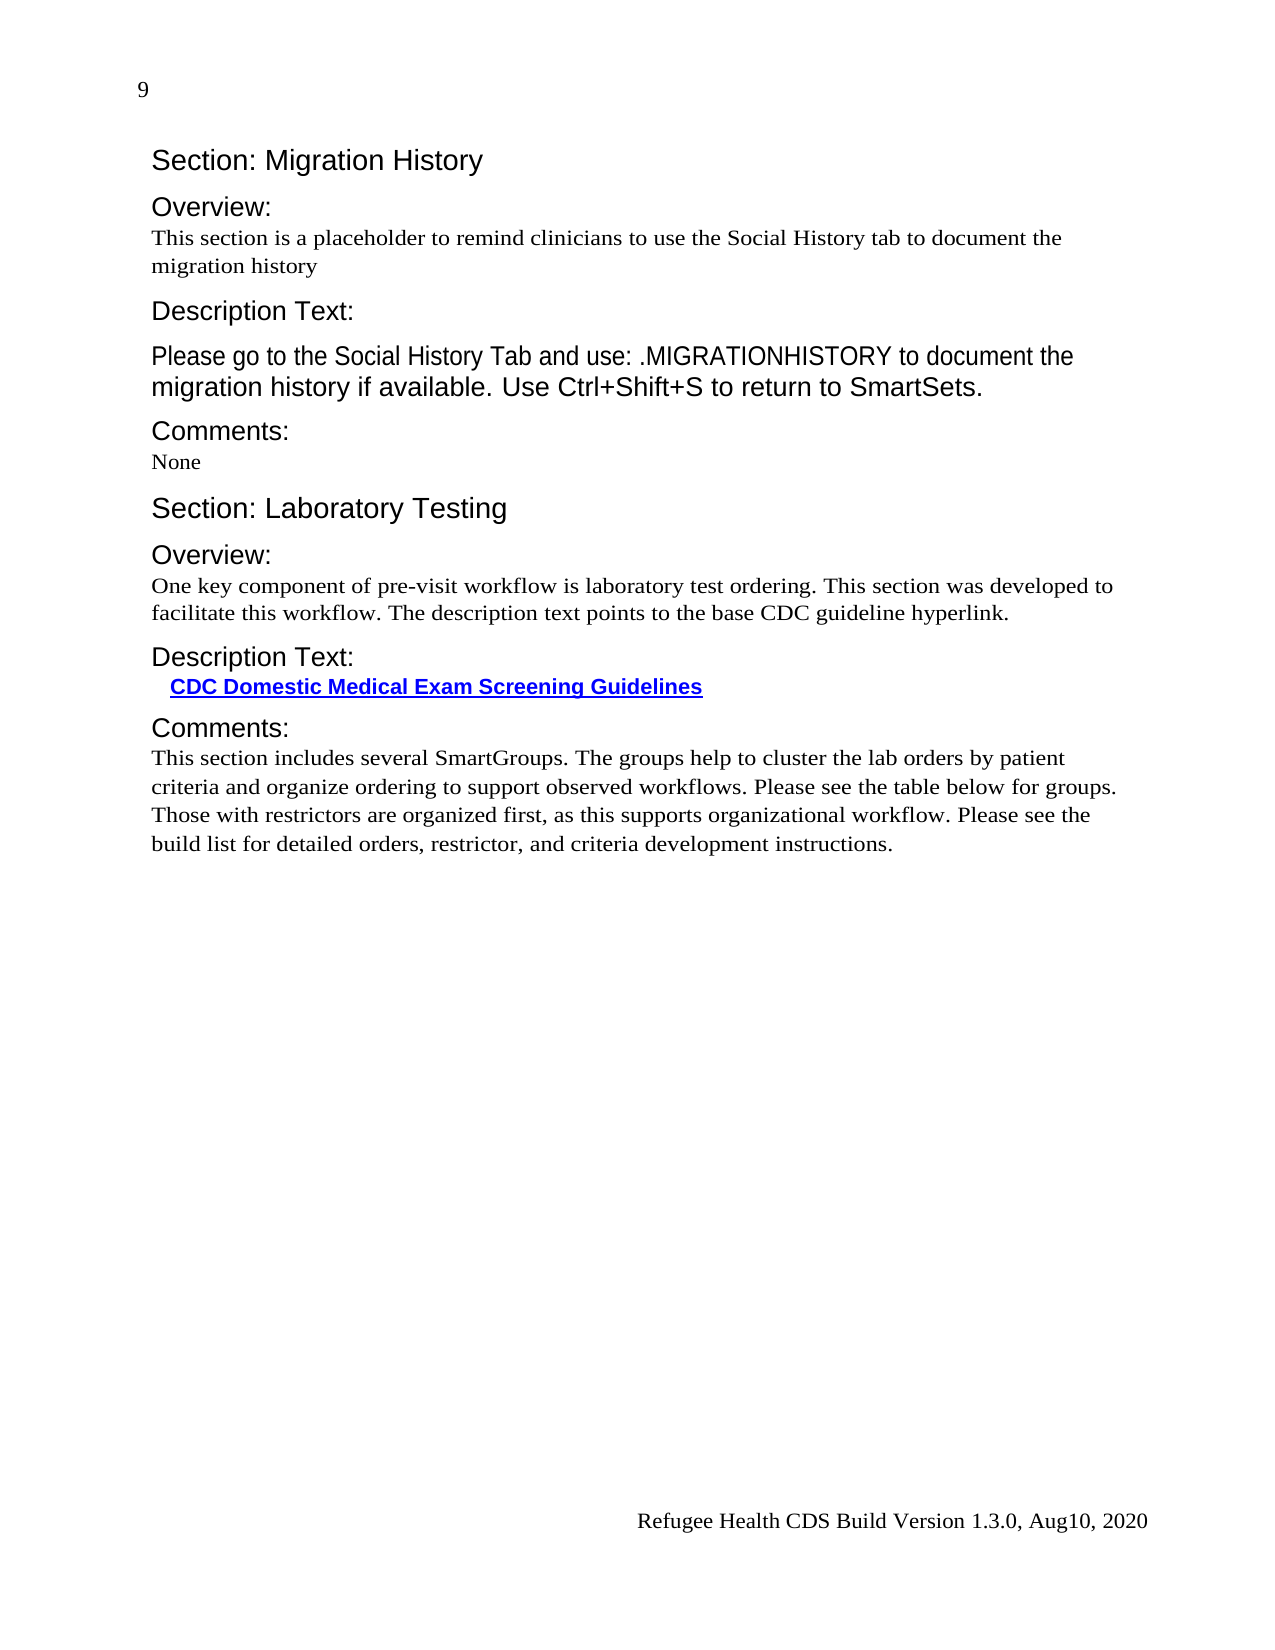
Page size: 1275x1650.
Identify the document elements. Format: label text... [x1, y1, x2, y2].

subtitle Section: Migration History [151, 143, 1148, 176]
subtitle Description Text: [151, 295, 1148, 326]
subtitle Section: Laboratory Testing [151, 491, 1148, 524]
subtitle Overview: [151, 191, 1148, 223]
text This section is a placeholder to remind clinicians to use the Social History tab to document the migration history [151, 225, 1148, 278]
subtitle Overview: [151, 539, 1148, 570]
subtitle Description Text: [151, 641, 1148, 672]
subtitle Please go to the Social History Tab and use: .MIGRATIONHISTORY to document the migration history if available. Use Ctrl+Shift+S to return to SmartSets. [151, 339, 1148, 402]
subtitle Comments: [151, 415, 1148, 446]
text This section includes several SmartGroups. The groups help to cluster the lab orders by patient criteria and organize ordering to support observed workflows. Please see the table below for groups. Those with restrictors are organized first, as this supports organizational workflow. Please see the build list for detailed orders, restrictor, and criteria development instructions. [151, 745, 1126, 856]
subtitle CDC Domestic Medical Exam Screening Guidelines [170, 674, 1148, 699]
text None [151, 449, 1148, 474]
text One key component of pre-visit workflow is laboratory test ordering. This section was developed to facilitate this workflow. The description text points to the base CDC guideline hyperlink. [151, 573, 1148, 626]
subtitle Comments: [151, 712, 1148, 743]
